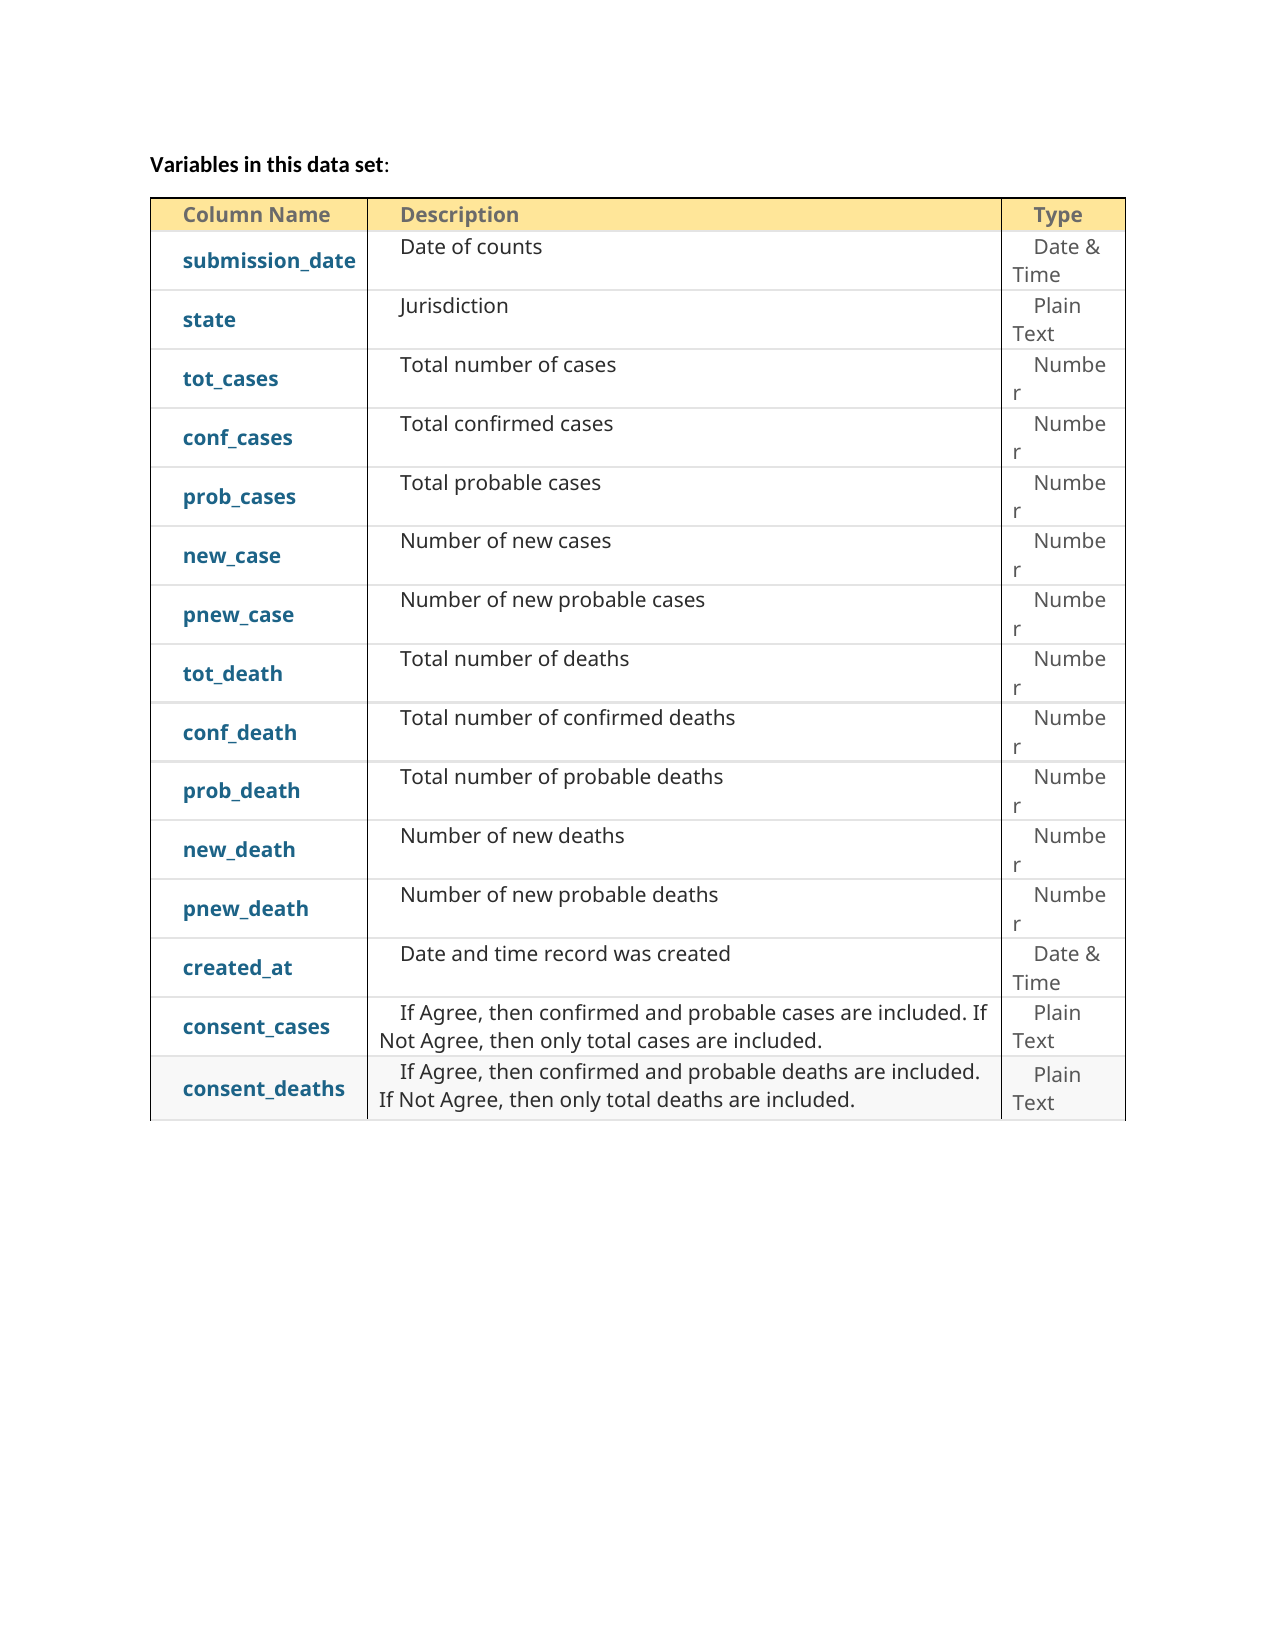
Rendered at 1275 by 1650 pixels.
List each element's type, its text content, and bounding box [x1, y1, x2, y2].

table_cell Plain Text [1002, 291, 1125, 348]
table_cell Plain Text [1002, 1057, 1125, 1119]
table_cell Number of new cases [368, 527, 1001, 583]
table_cell Date & Time [1002, 232, 1125, 289]
table_cell Total confirmed cases [368, 409, 1001, 466]
table_cell Number [1002, 350, 1125, 407]
table_cell consent_deaths [151, 1057, 367, 1119]
table_cell Number of new probable deaths [368, 880, 1001, 937]
table_header Column Name [151, 199, 367, 230]
table_cell tot_cases [151, 350, 367, 407]
table_cell Total number of cases [368, 350, 1001, 407]
table_cell prob_death [151, 763, 367, 819]
table_header Type [1002, 199, 1125, 230]
table_cell Number [1002, 704, 1125, 760]
table_cell conf_cases [151, 409, 367, 466]
table_cell Total number of confirmed deaths [368, 704, 1001, 760]
table_cell Plain Text [1002, 998, 1125, 1055]
table_cell Number [1002, 645, 1125, 701]
table_cell If Agree, then confirmed and probable cases are included. If Not Agree, then only total cases are included. [368, 998, 1001, 1055]
table_cell Number [1002, 409, 1125, 466]
table_cell prob_cases [151, 468, 367, 524]
table_cell Number [1002, 880, 1125, 937]
table_cell Number of new deaths [368, 821, 1001, 878]
table_header Description [368, 199, 1001, 230]
table_cell Date and time record was created [368, 939, 1001, 996]
table_cell new_death [151, 821, 367, 878]
table_cell state [151, 291, 367, 348]
table_cell conf_death [151, 704, 367, 760]
table_cell Total number of probable deaths [368, 763, 1001, 819]
table_cell submission_date [151, 232, 367, 289]
table_cell tot_death [151, 645, 367, 701]
table_cell Number of new probable cases [368, 586, 1001, 642]
table_cell Number [1002, 468, 1125, 524]
table_cell Number [1002, 763, 1125, 819]
table_cell new_case [151, 527, 367, 583]
table_cell Date of counts [368, 232, 1001, 289]
table_cell created_at [151, 939, 367, 996]
table_cell Jurisdiction [368, 291, 1001, 348]
table_cell Total number of deaths [368, 645, 1001, 701]
table_cell consent_cases [151, 998, 367, 1055]
table_cell pnew_death [151, 880, 367, 937]
table_cell Number [1002, 527, 1125, 583]
table_cell Date & Time [1002, 939, 1125, 996]
table_cell Number [1002, 821, 1125, 878]
table_cell Number [1002, 586, 1125, 642]
table_cell pnew_case [151, 586, 367, 642]
table_cell If Agree, then confirmed and probable deaths are included. If Not Agree, then only total deaths are included. [368, 1057, 1001, 1119]
table_cell Total probable cases [368, 468, 1001, 524]
text Variables in this data set: [150, 150, 1125, 178]
